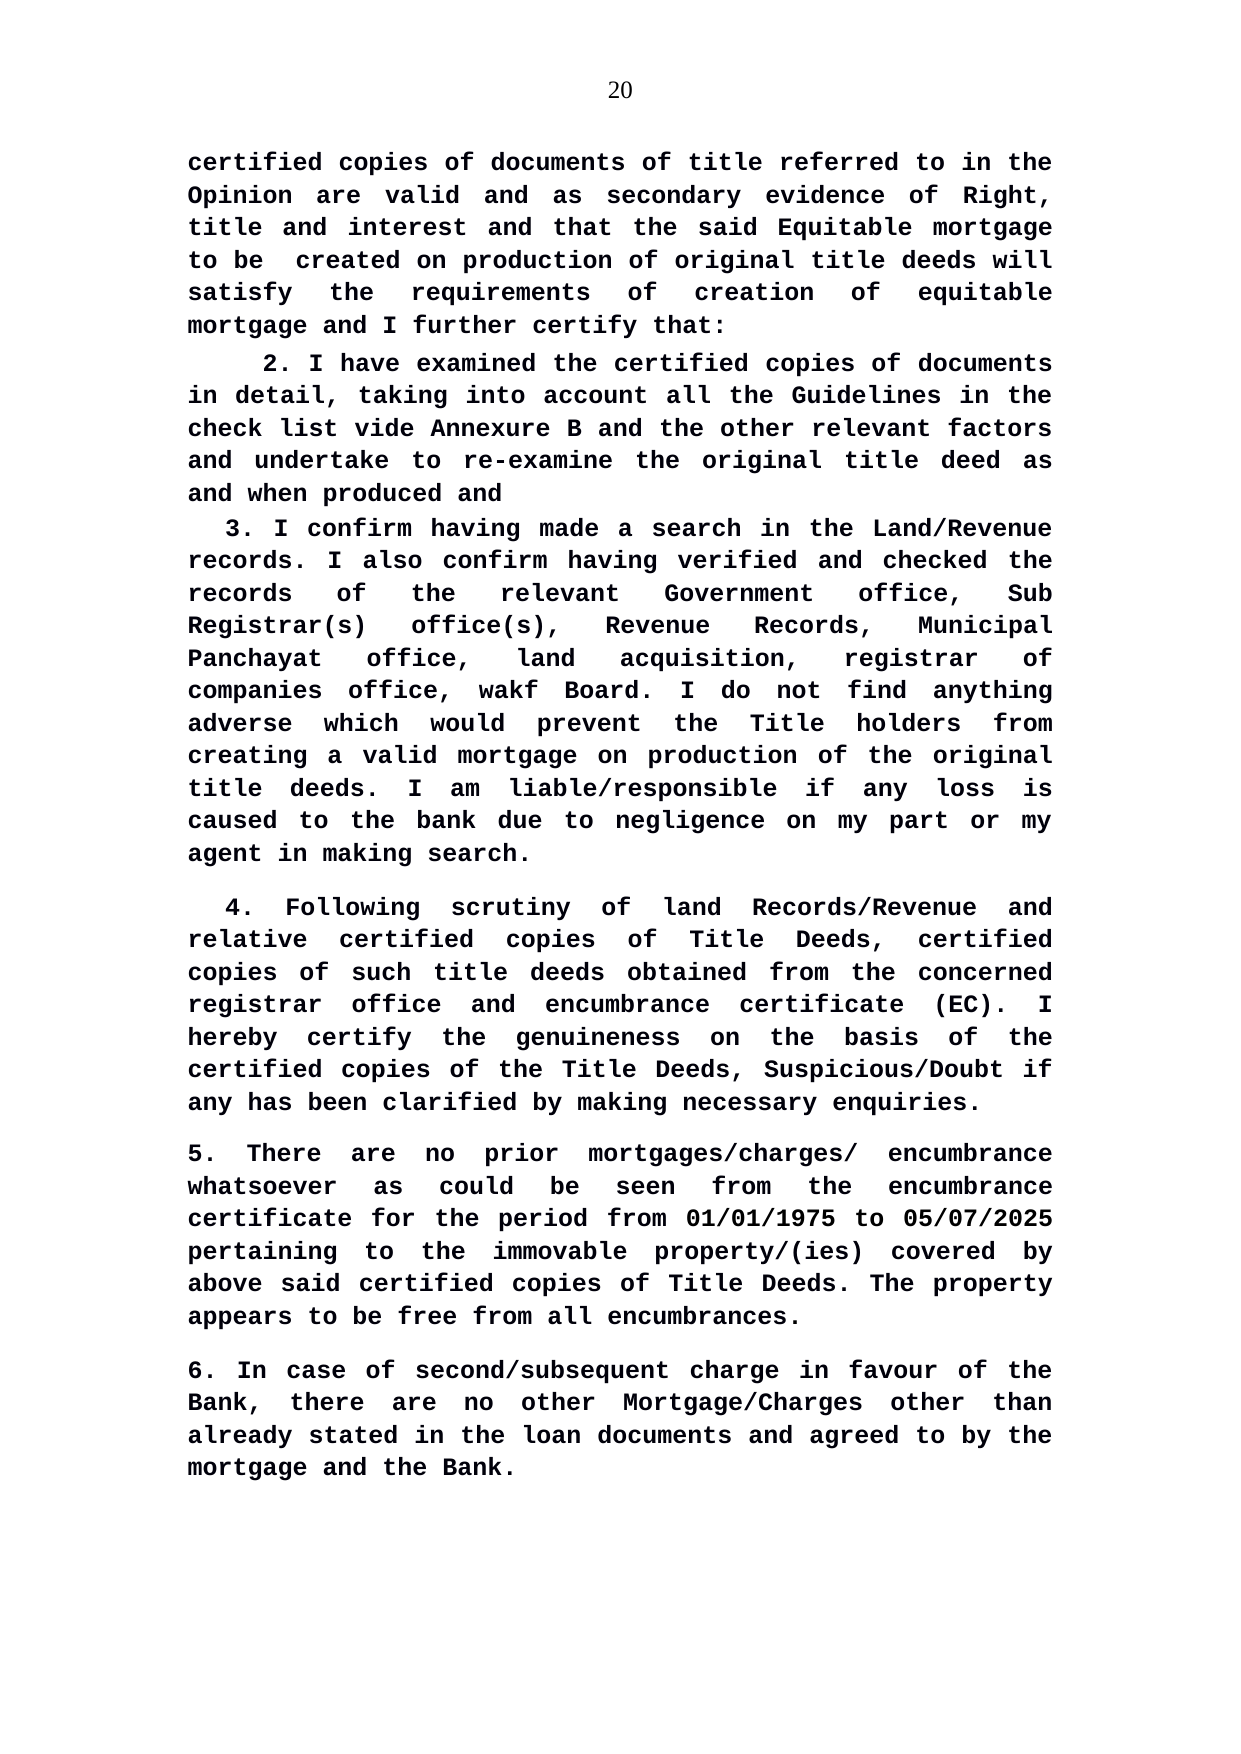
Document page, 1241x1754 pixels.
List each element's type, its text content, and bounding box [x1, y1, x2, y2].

text 4. Following scrutiny of land Records/Revenue and relative certified copies of Title Deeds, certified copies of such title deeds obtained from the concerned registrar office and encumbrance certificate (EC). I hereby certify the genuineness on the basis of the certified copies of the Title Deeds, Suspicious/Doubt if any has been clarified by making necessary enquiries. [187, 894, 1053, 1118]
text 6. In case of second/subsequent charge in favour of the Bank, there are no other Mortgage/Charges other than already stated in the loan documents and agreed to by the mortgage and the Bank. [187, 1357, 1053, 1483]
text 2. I have examined the certified copies of documents in detail, taking into account all the Guidelines in the check list vide Annexure B and the other relevant factors and undertake to re-examine the original title deed as and when produced and [187, 350, 1053, 509]
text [187, 150, 1053, 341]
text 3. I confirm having made a search in the Land/Revenue records. I also confirm having verified and checked the records of the relevant Government office, Sub Registrar(s) office(s), Revenue Records, Municipal Panchayat office, land acquisition, registrar of companies office, wakf Board. I do not find anything adverse which would prevent the Title holders from creating a valid mortgage on production of the original title deeds. I am liable/responsible if any loss is caused to the bank due to negligence on my part or my agent in making search. [187, 516, 1053, 869]
text 5. There are no prior mortgages/charges/ encumbrance whatsoever as could be seen from the encumbrance certificate for the period from 01/01/1975 to 05/07/2025 pertaining to the immovable property/(ies) covered by above said certified copies of Title Deeds. The property appears to be free from all encumbrances. [187, 1141, 1053, 1332]
